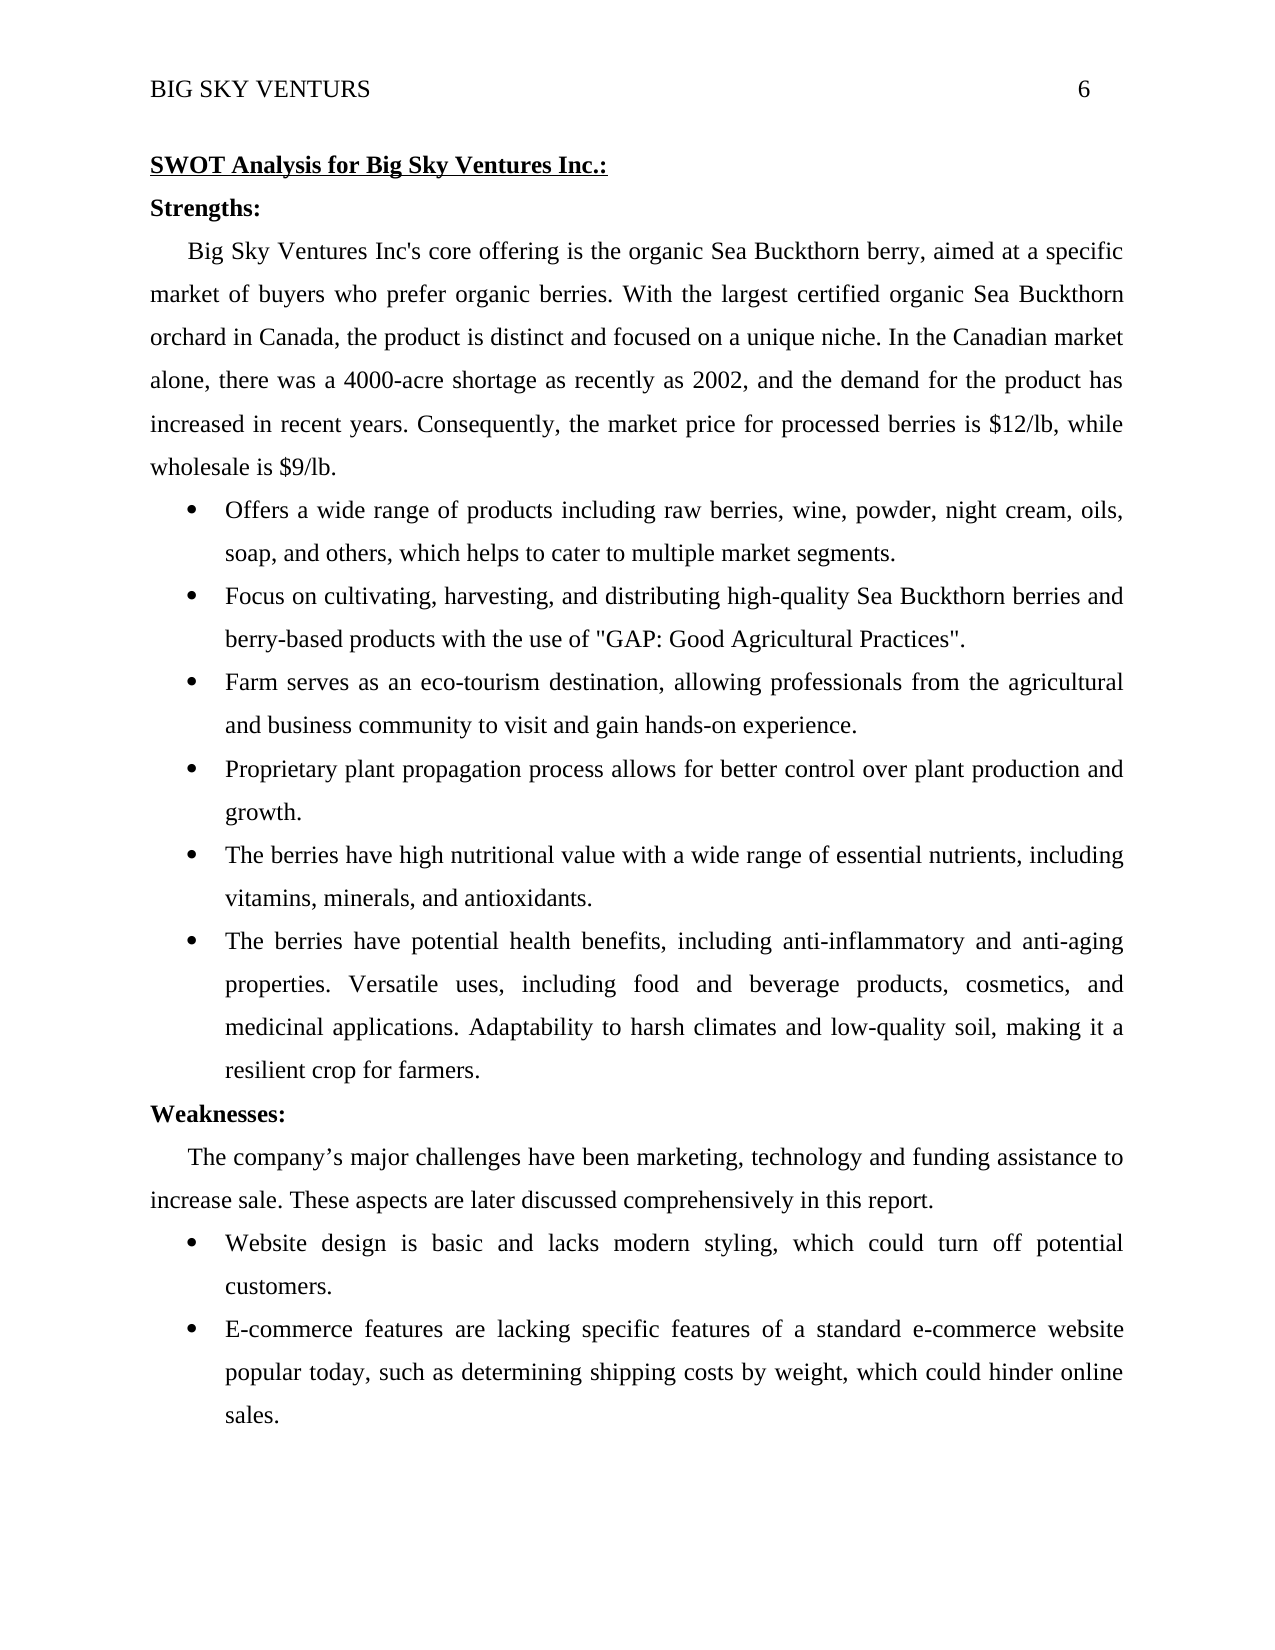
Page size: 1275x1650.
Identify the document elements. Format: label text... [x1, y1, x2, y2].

text The company’s major challenges have been marketing, technology and funding assistance to increase sale. These aspects are later discussed comprehensively in this report. [150, 1142, 1125, 1214]
text Big Sky Ventures Inc's core offering is the organic Sea Buckthorn berry, aimed at a specific market of buyers who prefer organic berries. With the largest certified organic Sea Buckthorn orchard in Canada, the product is distinct and focused on a unique niche. In the Canadian market alone, there was a 4000-acre shortage as recently as 2002, and the demand for the product has increased in recent years. Consequently, the market price for processed berries is $12/lb, while wholesale is $9/lb. [150, 236, 1125, 481]
text Strengths: [150, 193, 1125, 222]
list Focus on cultivating, harvesting, and distributing high-quality Sea Buckthorn berries and berry-based products with the use of "GAP: Good Agricultural Practices". [187, 581, 1125, 653]
list The berries have potential health benefits, including anti-inflammatory and anti-aging properties. Versatile uses, including food and beverage products, cosmetics, and medicinal applications. Adaptability to harsh climates and low-quality soil, making it a resilient crop for farmers. [187, 926, 1125, 1084]
list Offers a wide range of products including raw berries, wine, powder, night cream, oils, soap, and others, which helps to cater to multiple market segments. [187, 495, 1125, 567]
list Farm serves as an eco-tourism destination, allowing professionals from the agricultural and business community to visit and gain hands-on experience. [187, 667, 1125, 739]
list The berries have high nutritional value with a wide range of essential nutrients, including vitamins, minerals, and antioxidants. [187, 840, 1125, 912]
text SWOT Analysis for Big Sky Ventures Inc.: [150, 150, 1125, 179]
list Proprietary plant propagation process allows for better control over plant production and growth. [187, 754, 1125, 826]
list Website design is basic and lacks modern styling, which could turn off potential customers. [187, 1228, 1125, 1300]
list E-commerce features are lacking specific features of a standard e-commerce website popular today, such as determining shipping costs by weight, which could hinder online sales. [187, 1314, 1125, 1429]
text Weaknesses: [150, 1099, 1125, 1127]
